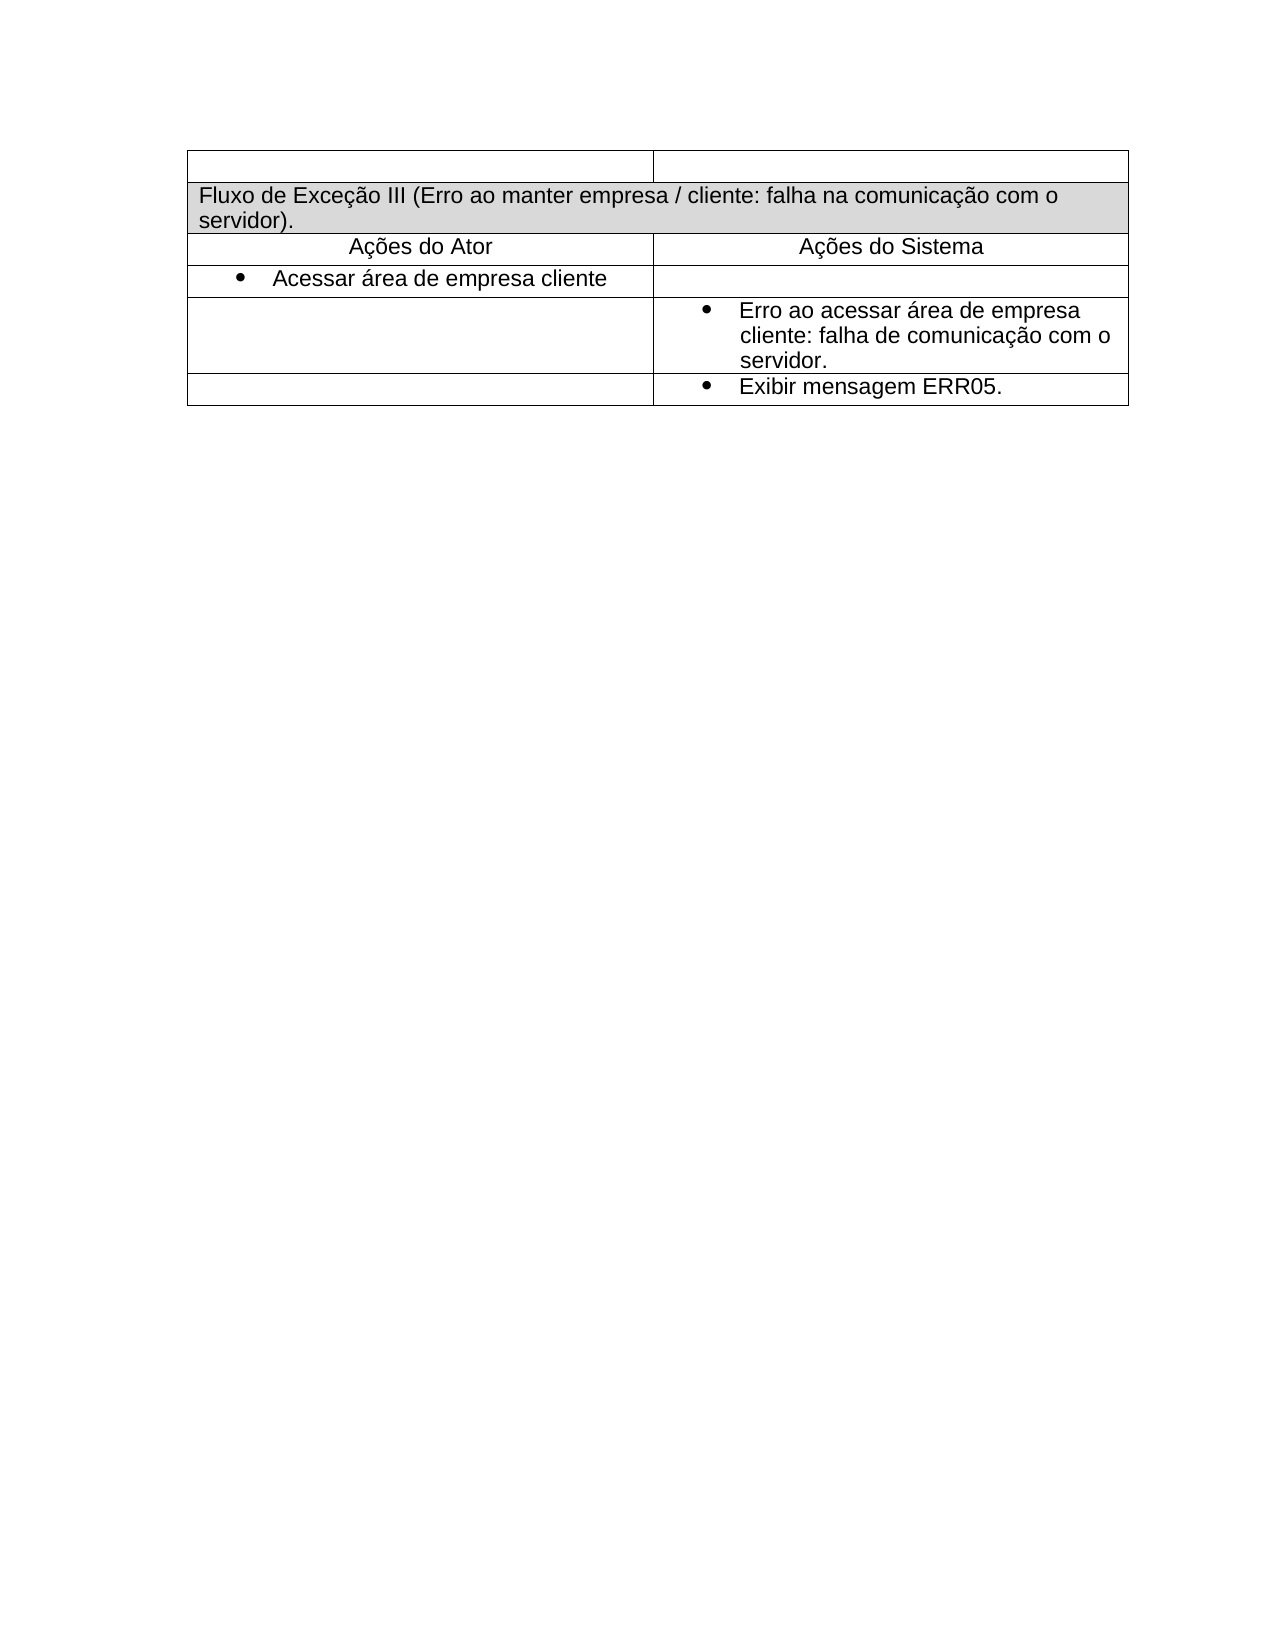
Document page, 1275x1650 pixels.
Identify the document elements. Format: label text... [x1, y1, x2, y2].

table_cell [654, 266, 1128, 297]
table_cell [188, 151, 653, 182]
table_cell Ações do Ator [188, 234, 653, 265]
table_cell [654, 151, 1128, 182]
table_cell Exibir mensagem ERR05. [654, 374, 1128, 405]
table_cell Acessar área de empresa cliente [188, 266, 653, 297]
table_cell Ações do Sistema [654, 234, 1128, 265]
table_cell Erro ao acessar área de empresa cliente: falha de comunicação com o servidor. [654, 298, 1128, 373]
table_cell [188, 298, 653, 373]
table_cell Fluxo de Exceção III (Erro ao manter empresa / cliente: falha na comunicação com o servidor). [188, 183, 1128, 233]
table_cell [188, 374, 653, 405]
